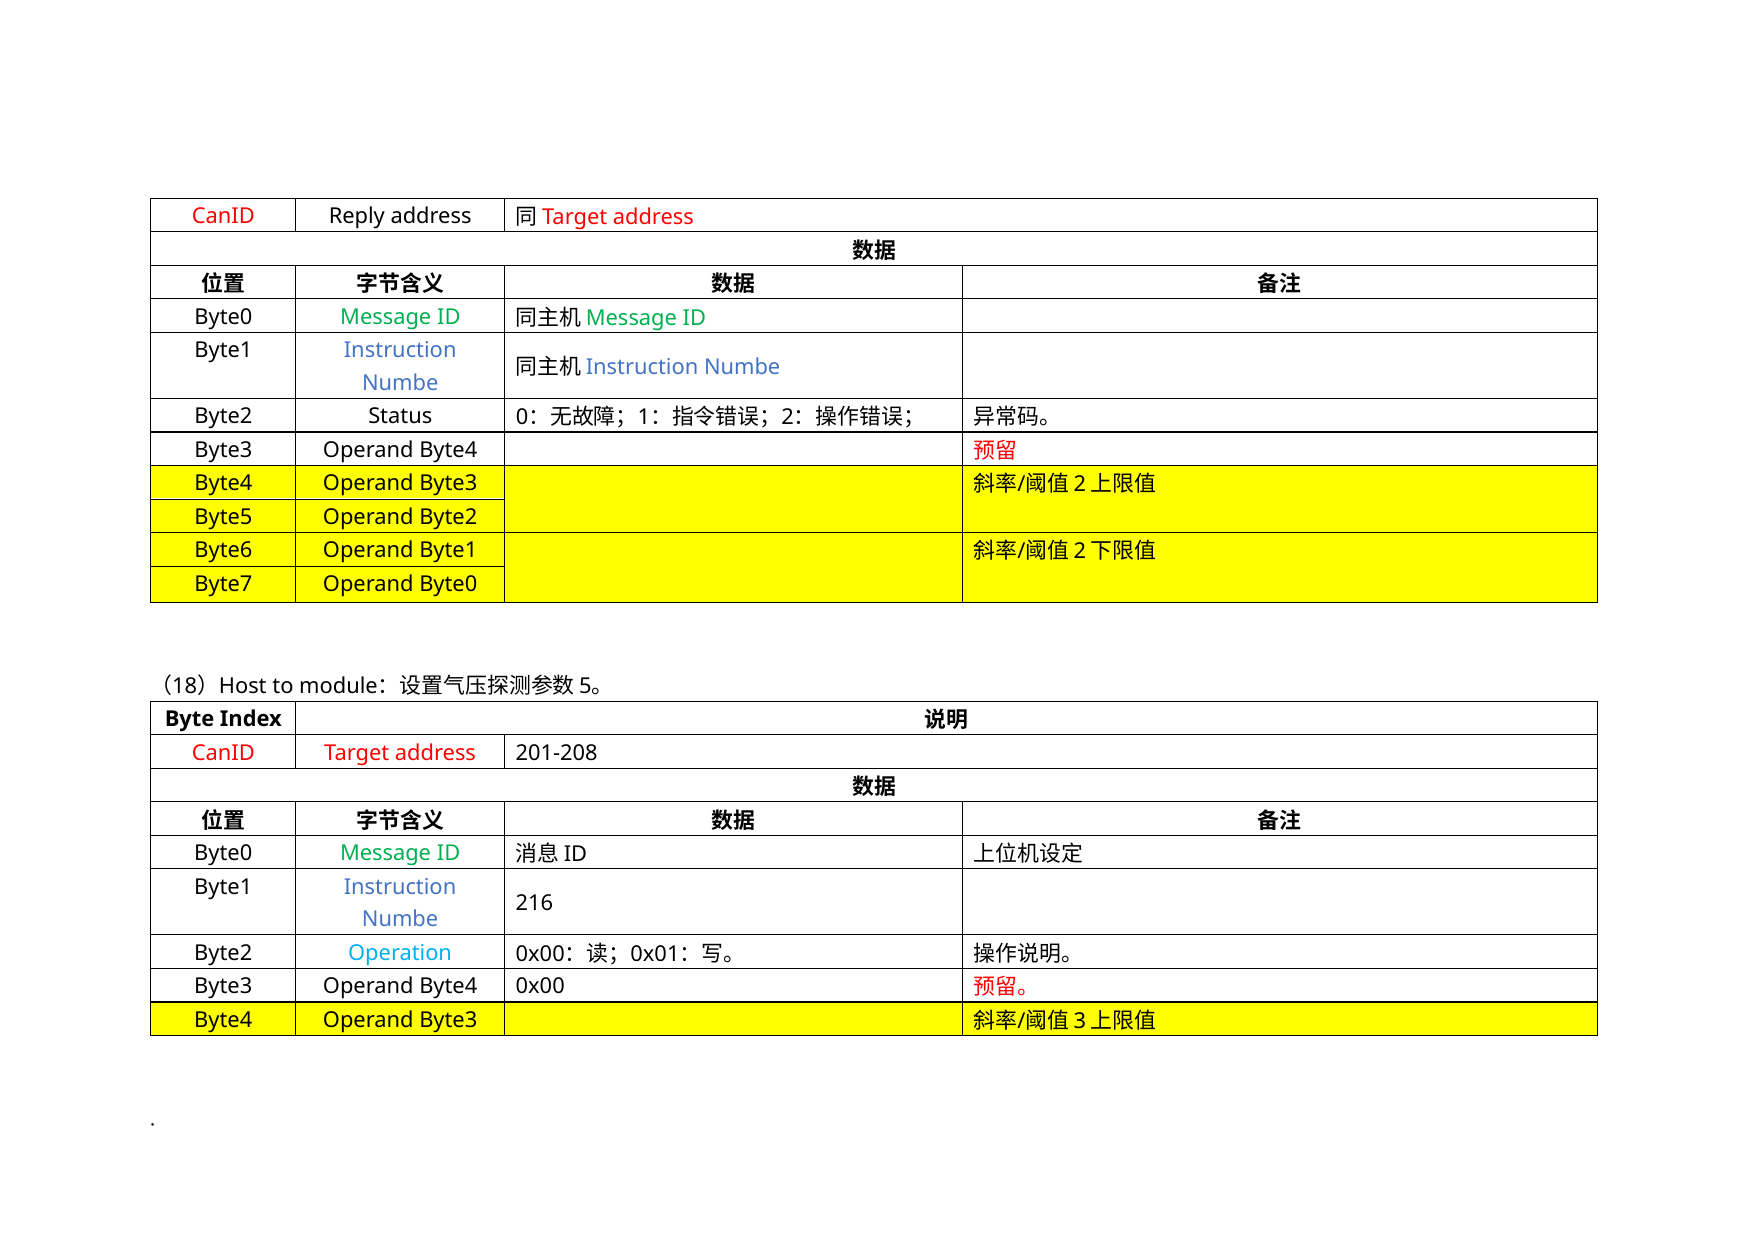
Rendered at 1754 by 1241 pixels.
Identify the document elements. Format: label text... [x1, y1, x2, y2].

table_cell 同Target address [505, 199, 1597, 231]
table_cell [505, 466, 962, 532]
text （18）Host to module：设置气压探测参数5。 [150, 668, 1604, 701]
table_cell Operand Byte3 [296, 466, 504, 498]
table_cell [505, 433, 962, 465]
table_cell 数据 [151, 232, 1597, 265]
table_cell 预留。 [963, 969, 1597, 1001]
table_cell 字节含义 [296, 802, 504, 835]
table_cell Byte3 [151, 969, 295, 1001]
table_header Byte Index [151, 702, 295, 734]
table_cell Byte0 [151, 836, 295, 868]
table_cell 位置 [151, 802, 295, 835]
table_cell Operand Byte4 [296, 969, 504, 1001]
table_cell [963, 869, 1597, 934]
table_cell 0x00 [505, 969, 962, 1001]
table_cell Operand Byte4 [296, 433, 504, 465]
table_cell CanID [151, 199, 295, 231]
table_cell 斜率/阈值2下限值 [963, 533, 1597, 602]
table_cell 斜率/阈值3上限值 [963, 1003, 1597, 1035]
table_cell 数据 [151, 769, 1597, 801]
table_cell 备注 [963, 266, 1597, 298]
table_cell Operand Byte2 [296, 500, 504, 532]
table_cell [963, 333, 1597, 398]
table_cell Byte2 [151, 399, 295, 431]
table_cell 位置 [151, 266, 295, 298]
table_cell Instruction Numbe [296, 869, 504, 934]
table_cell Reply address [296, 199, 504, 231]
table_cell 上位机设定 [963, 836, 1597, 868]
table_cell 同主机Instruction Numbe [505, 333, 962, 398]
table_cell Message ID [296, 836, 504, 868]
table_cell 0：无故障；1：指令错误；2：操作错误； [505, 399, 962, 431]
table_cell 斜率/阈值2上限值 [963, 466, 1597, 532]
table_cell Byte7 [151, 567, 295, 602]
table_cell 备注 [963, 802, 1597, 835]
table_cell Operation [296, 935, 504, 968]
table_cell 数据 [505, 802, 962, 835]
table_cell 数据 [505, 266, 962, 298]
table_cell Operand Byte0 [296, 567, 504, 602]
table_cell Byte4 [151, 466, 295, 498]
table_cell Status [296, 399, 504, 431]
table_cell Byte6 [151, 533, 295, 566]
table_cell 操作说明。 [963, 935, 1597, 968]
table_cell Byte4 [151, 1003, 295, 1035]
table_cell Target address [296, 735, 504, 768]
table_cell 字节含义 [296, 266, 504, 298]
table_header 说明 [296, 702, 1597, 734]
table_cell Operand Byte1 [296, 533, 504, 566]
table_cell [505, 1003, 962, 1035]
table_cell Byte3 [151, 433, 295, 465]
table_cell 消息ID [505, 836, 962, 868]
table_cell Message ID [296, 299, 504, 332]
table_cell 异常码。 [963, 399, 1597, 431]
table_cell Byte0 [151, 299, 295, 332]
table_cell 201-208 [505, 735, 1597, 768]
table_cell [963, 299, 1597, 332]
table_cell Byte1 [151, 869, 295, 934]
table_cell 预留 [963, 433, 1597, 465]
table_cell CanID [151, 735, 295, 768]
table_cell Operand Byte3 [296, 1003, 504, 1035]
table_cell Byte1 [151, 333, 295, 398]
table_cell Byte5 [151, 500, 295, 532]
table_cell 同主机Message ID [505, 299, 962, 332]
table_cell [505, 533, 962, 602]
table_cell Byte2 [151, 935, 295, 968]
table_cell Instruction Numbe [296, 333, 504, 398]
table_cell 216 [505, 869, 962, 934]
table_cell 0x00：读；0x01：写。 [505, 935, 962, 968]
